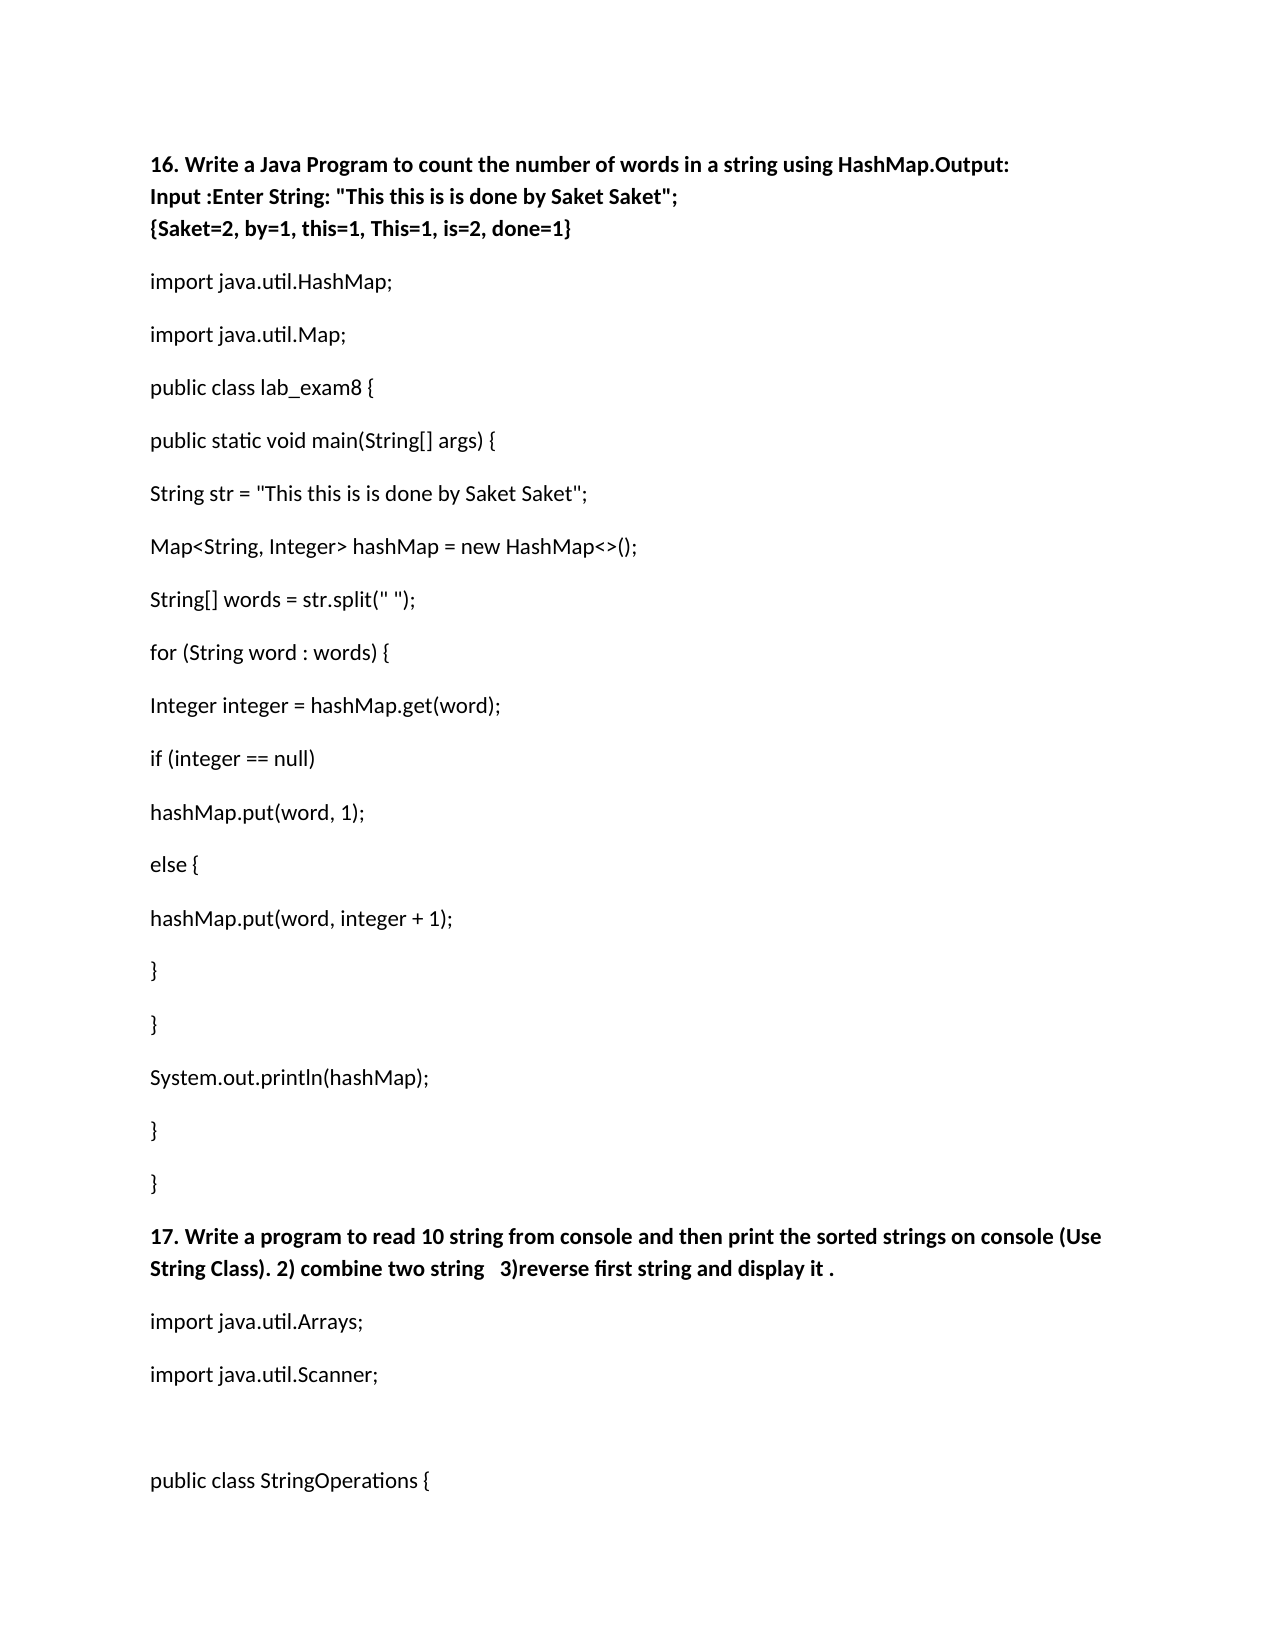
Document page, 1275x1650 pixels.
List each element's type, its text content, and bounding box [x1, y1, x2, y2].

text String str = "This this is is done by Saket Saket"; [150, 479, 1125, 507]
text public class lab_exam8 { [150, 373, 1125, 401]
text 16. Write a Java Program to count the number of words in a string using HashMap.Output: Input :Enter String: "This this is is done by Saket Saket"; {Saket=2, by=1, this=1, This=1, is=2, done=1} [150, 150, 1125, 242]
text String[] words = str.split(" "); [150, 586, 1125, 613]
text else { [150, 851, 1125, 879]
text hashMap.put(word, integer + 1); [150, 904, 1125, 932]
text Map<String, Integer> hashMap = new HashMap<>(); [150, 532, 1125, 561]
text 17. Write a program to read 10 string from console and then print the sorted strings on console (Use String Class). 2) combine two string 3)reverse first string and display it . [150, 1222, 1125, 1282]
text } [150, 1169, 1125, 1197]
text import java.util.Map; [150, 320, 1125, 348]
text import java.util.Arrays; [150, 1307, 1125, 1335]
text public class StringOperations { [150, 1466, 1125, 1494]
text } [150, 1010, 1125, 1038]
text public static void main(String[] args) { [150, 426, 1125, 454]
text } [150, 957, 1125, 985]
text Integer integer = hashMap.get(word); [150, 692, 1125, 719]
text import java.util.HashMap; [150, 267, 1125, 295]
text if (integer == null) [150, 744, 1125, 773]
text } [150, 1116, 1125, 1144]
text for (String word : words) { [150, 638, 1125, 667]
text hashMap.put(word, 1); [150, 798, 1125, 826]
text import java.util.Scanner; [150, 1360, 1125, 1388]
text System.out.println(hashMap); [150, 1063, 1125, 1091]
